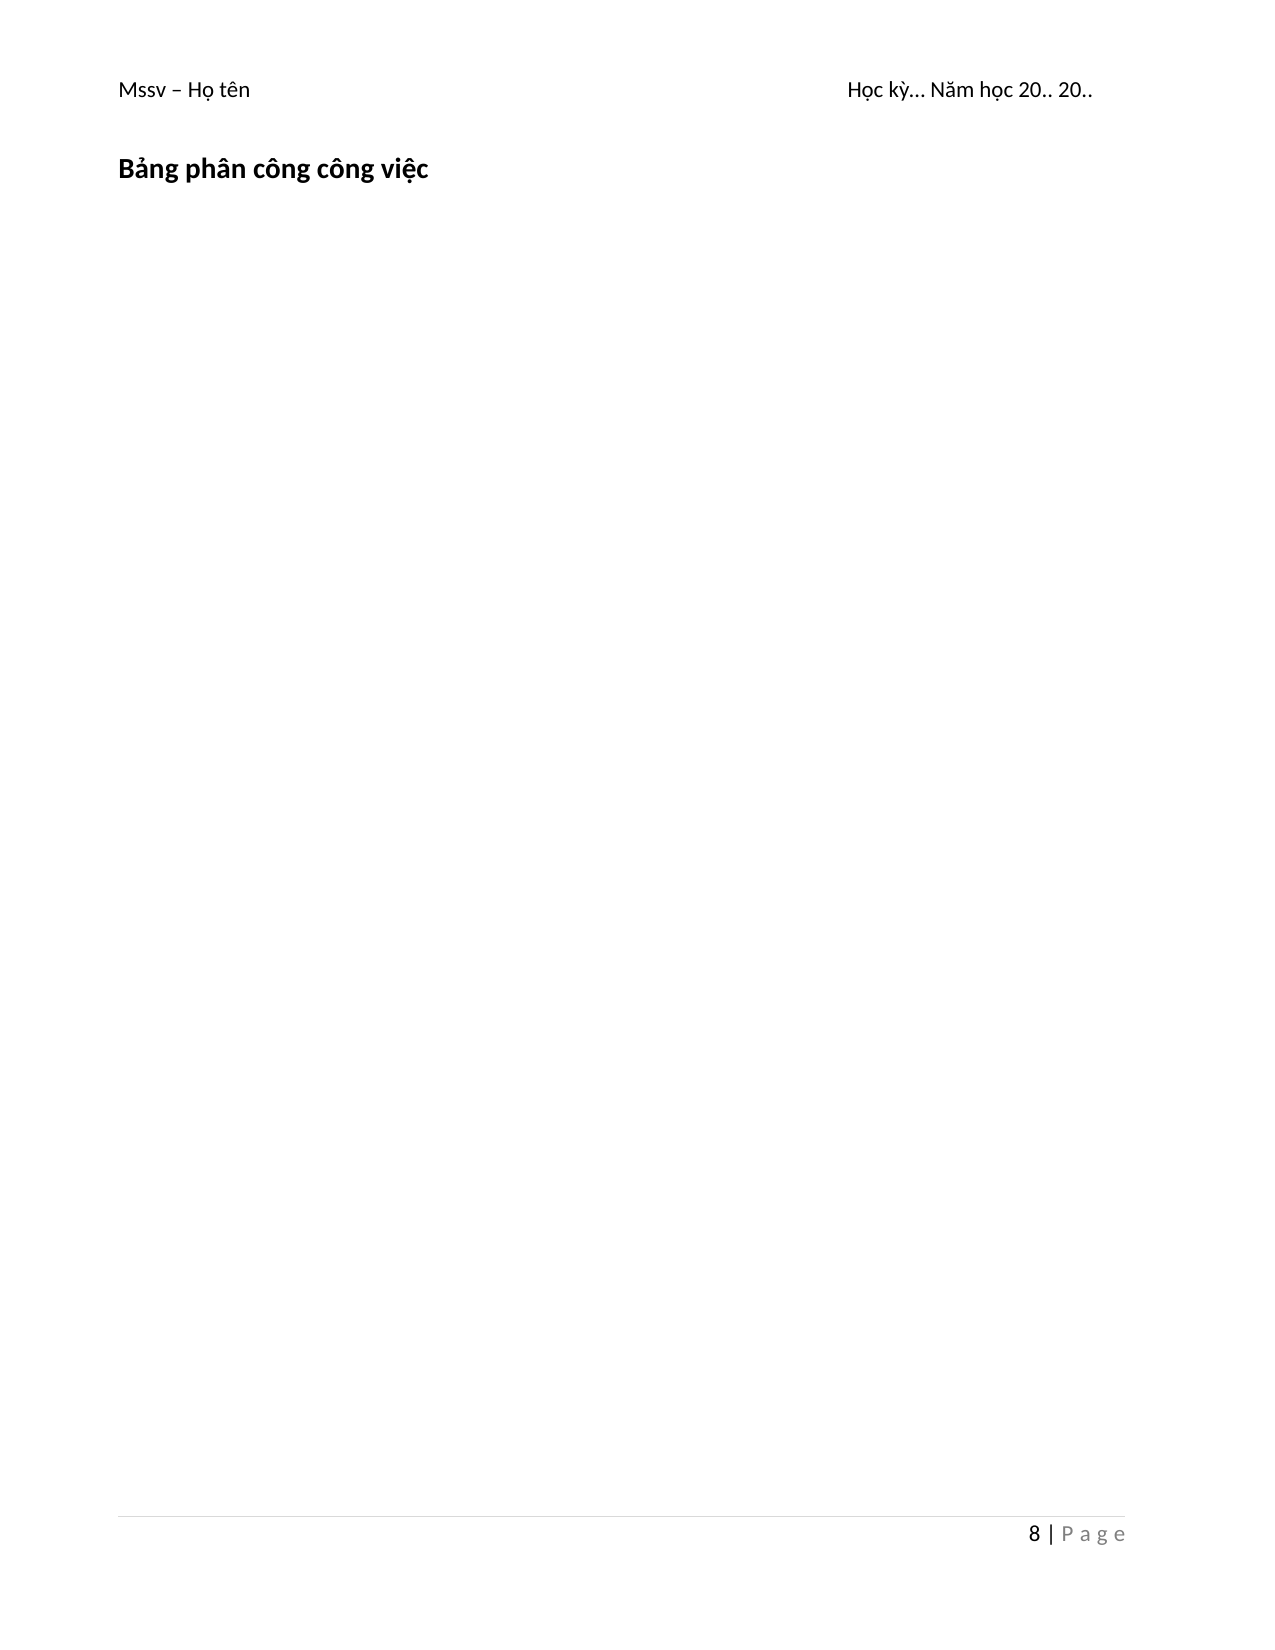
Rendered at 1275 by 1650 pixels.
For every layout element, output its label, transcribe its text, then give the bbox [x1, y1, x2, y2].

text Bảng phân công công việc [118, 150, 1125, 186]
